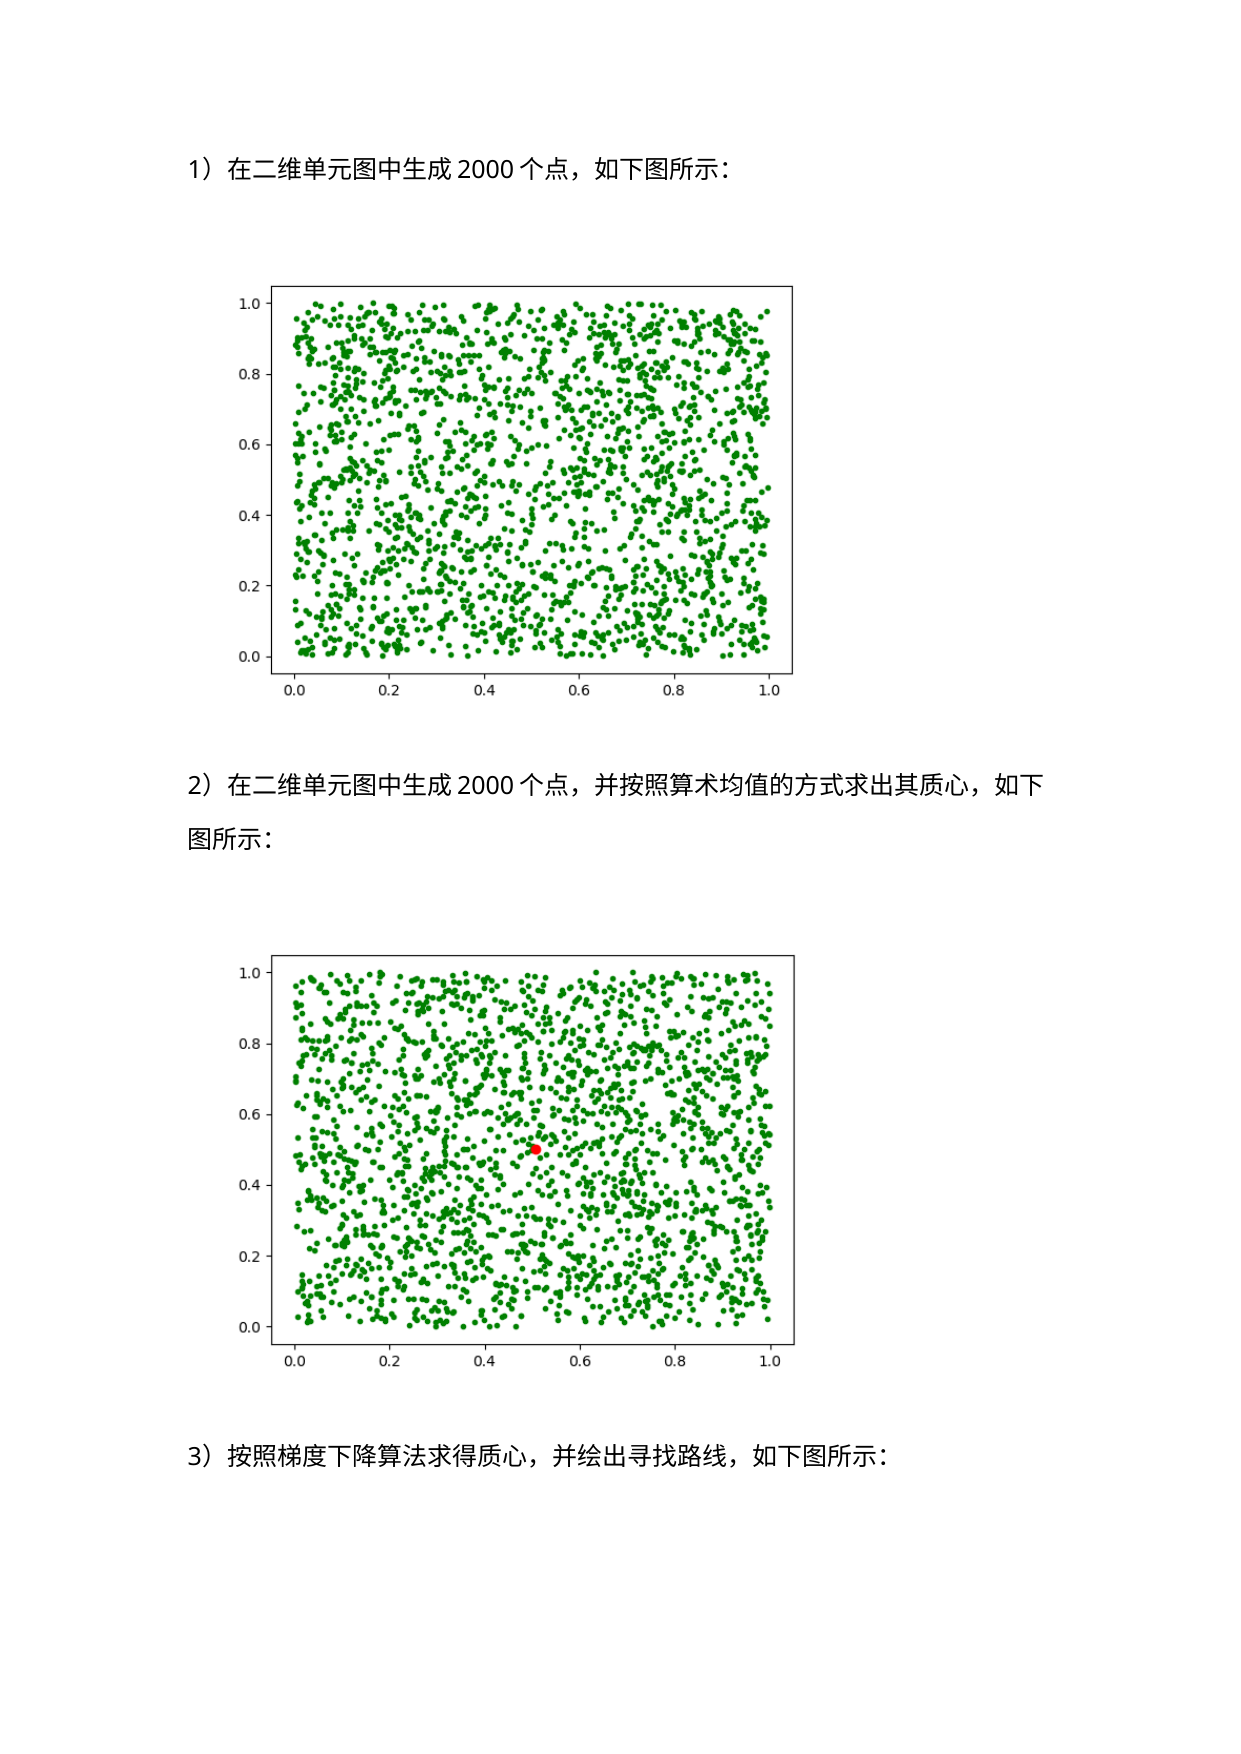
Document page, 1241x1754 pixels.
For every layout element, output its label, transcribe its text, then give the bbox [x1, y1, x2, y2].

text 3）按照梯度下降算法求得质心，并绘出寻找路线，如下图所示： [187, 1436, 1053, 1473]
picture [187, 225, 859, 729]
text 2）在二维单元图中生成2000个点，并按照算术均值的方式求出其质心，如下图所示： [187, 765, 1053, 856]
picture [187, 895, 861, 1400]
text 1）在二维单元图中生成2000个点，如下图所示： [187, 150, 1053, 186]
